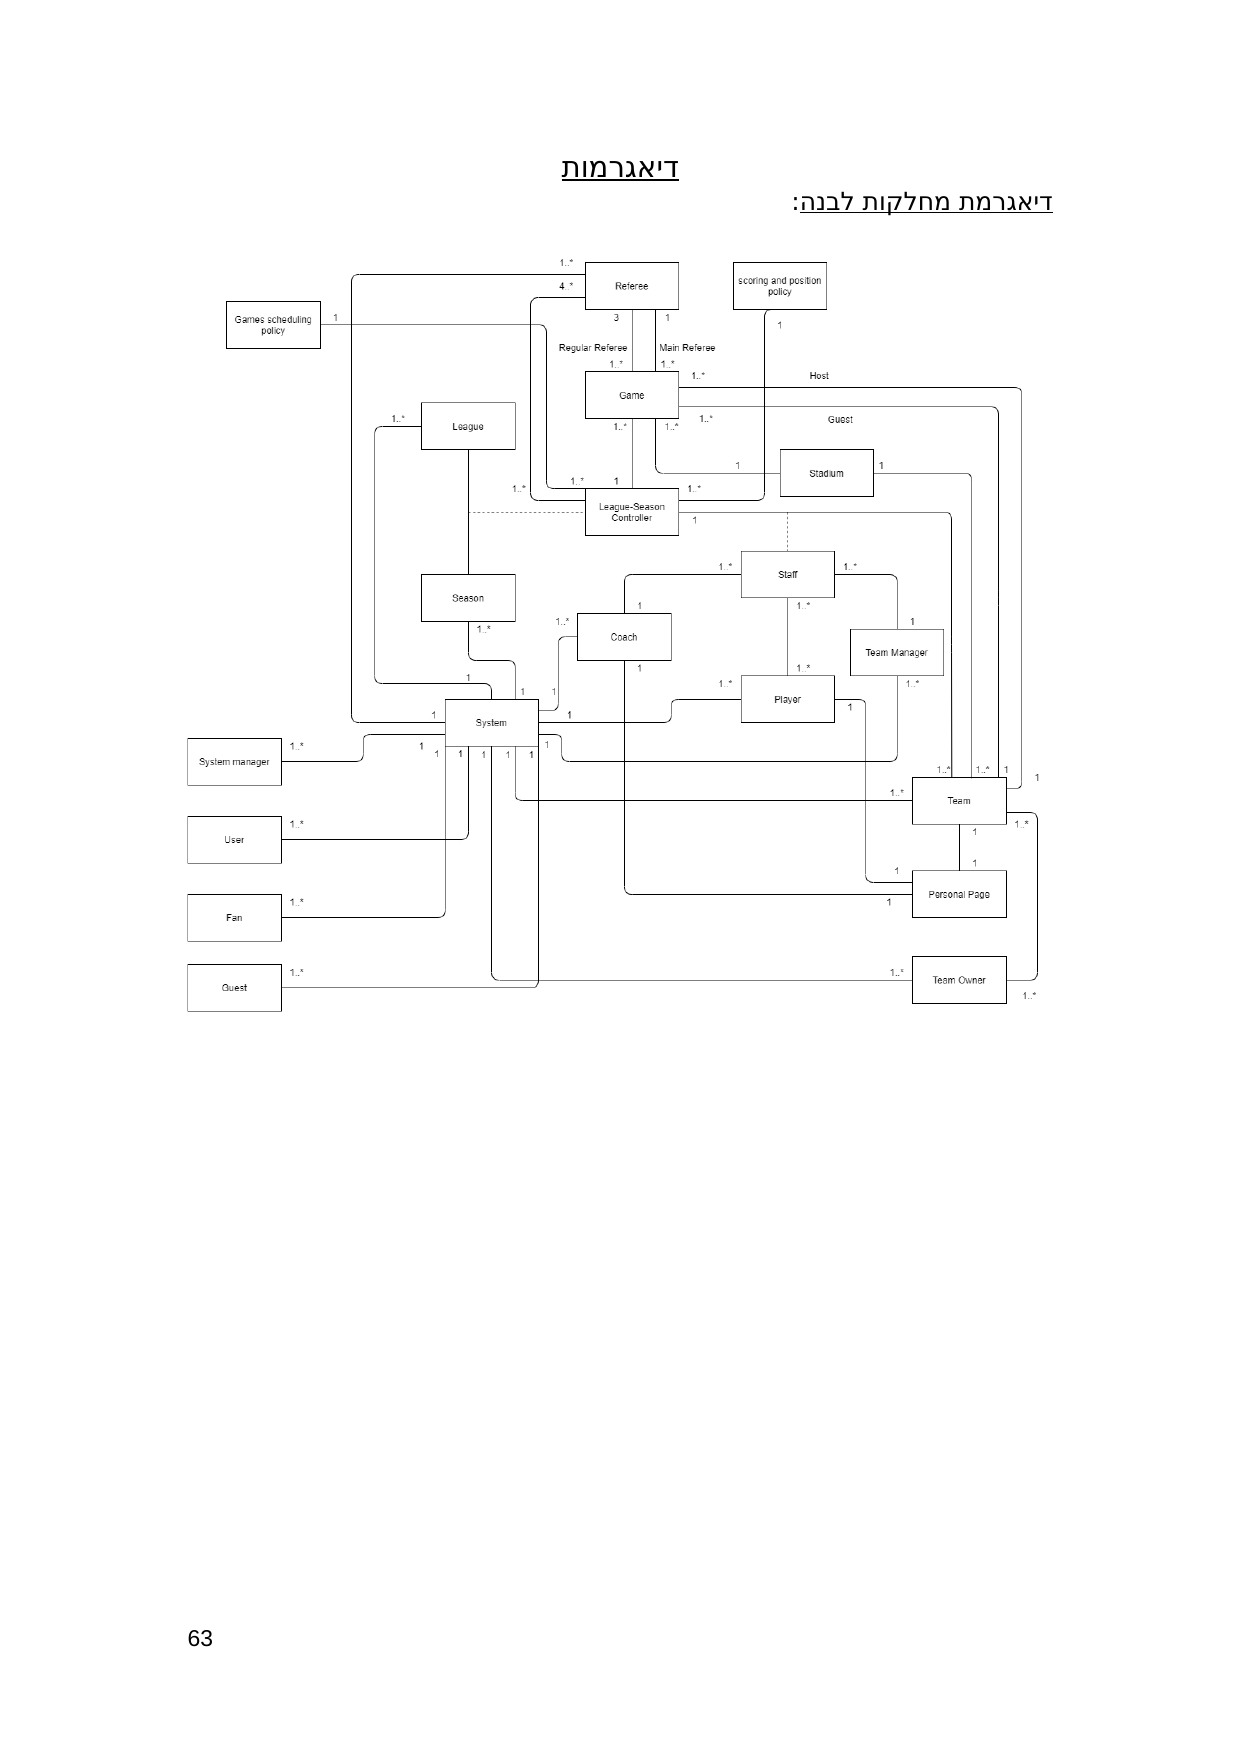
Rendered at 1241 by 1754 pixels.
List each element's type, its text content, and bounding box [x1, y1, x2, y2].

picture [187, 255, 1053, 1012]
text דיאגרמת מחלקות לבנה: [187, 187, 1053, 216]
text דיאגרמות [187, 150, 1053, 184]
